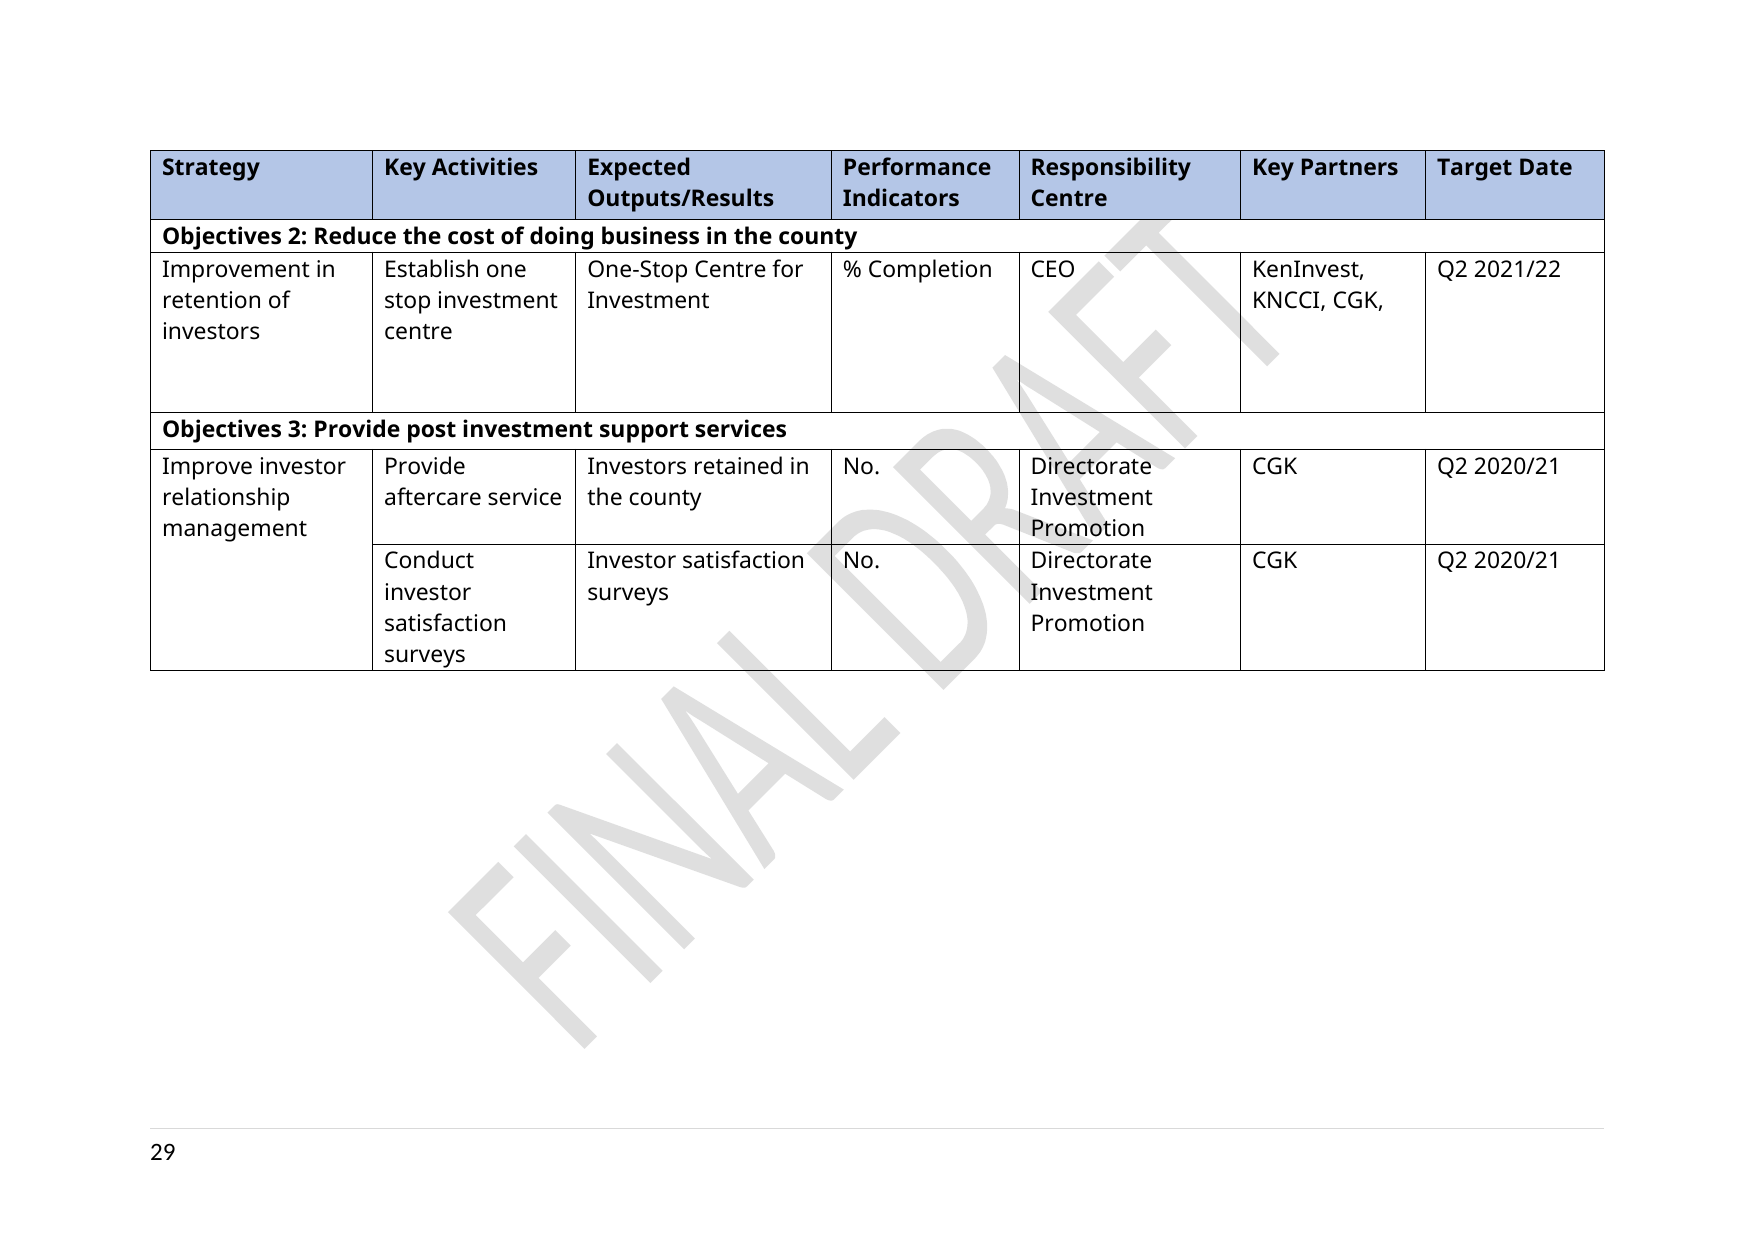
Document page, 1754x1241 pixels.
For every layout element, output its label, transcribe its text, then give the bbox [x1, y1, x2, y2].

table_cell Q2 2020/21 [1426, 450, 1604, 543]
table_header Expected Outputs/Results [576, 151, 831, 219]
table_cell One-Stop Centre for Investment [576, 253, 831, 412]
table_header Performance Indicators [832, 151, 1019, 219]
table_cell Directorate Investment Promotion [1020, 450, 1240, 543]
table_cell CGK [1241, 545, 1425, 669]
table_cell Establish one stop investment centre [373, 253, 575, 412]
table_cell KenInvest, KNCCI, CGK, [1241, 253, 1425, 412]
table_cell Q2 2021/22 [1426, 253, 1604, 412]
table_cell Directorate Investment Promotion [1020, 545, 1240, 669]
table_cell Investor satisfaction surveys [576, 545, 831, 669]
table_header Strategy [151, 151, 372, 219]
table_cell Objectives 3: Provide post investment support services [151, 413, 1604, 449]
table_cell CGK [1241, 450, 1425, 543]
table_cell Improvement in retention of investors [151, 253, 372, 412]
table_header Target Date [1426, 151, 1604, 219]
table_header Key Activities [373, 151, 575, 219]
table_header Key Partners [1241, 151, 1425, 219]
table_cell Investors retained in the county [576, 450, 831, 543]
table_cell No. [832, 450, 1019, 543]
table_cell Objectives 2: Reduce the cost of doing business in the county [151, 220, 1604, 252]
table_header Responsibility Centre [1020, 151, 1240, 219]
table_cell Q2 2020/21 [1426, 545, 1604, 669]
table_cell Improve investor relationship management [151, 450, 372, 669]
table_cell Provide aftercare service [373, 450, 575, 543]
table_cell Conduct investor satisfaction surveys [373, 545, 575, 669]
table_cell % Completion [832, 253, 1019, 412]
table_cell No. [832, 545, 1019, 669]
table_cell CEO [1020, 253, 1240, 412]
